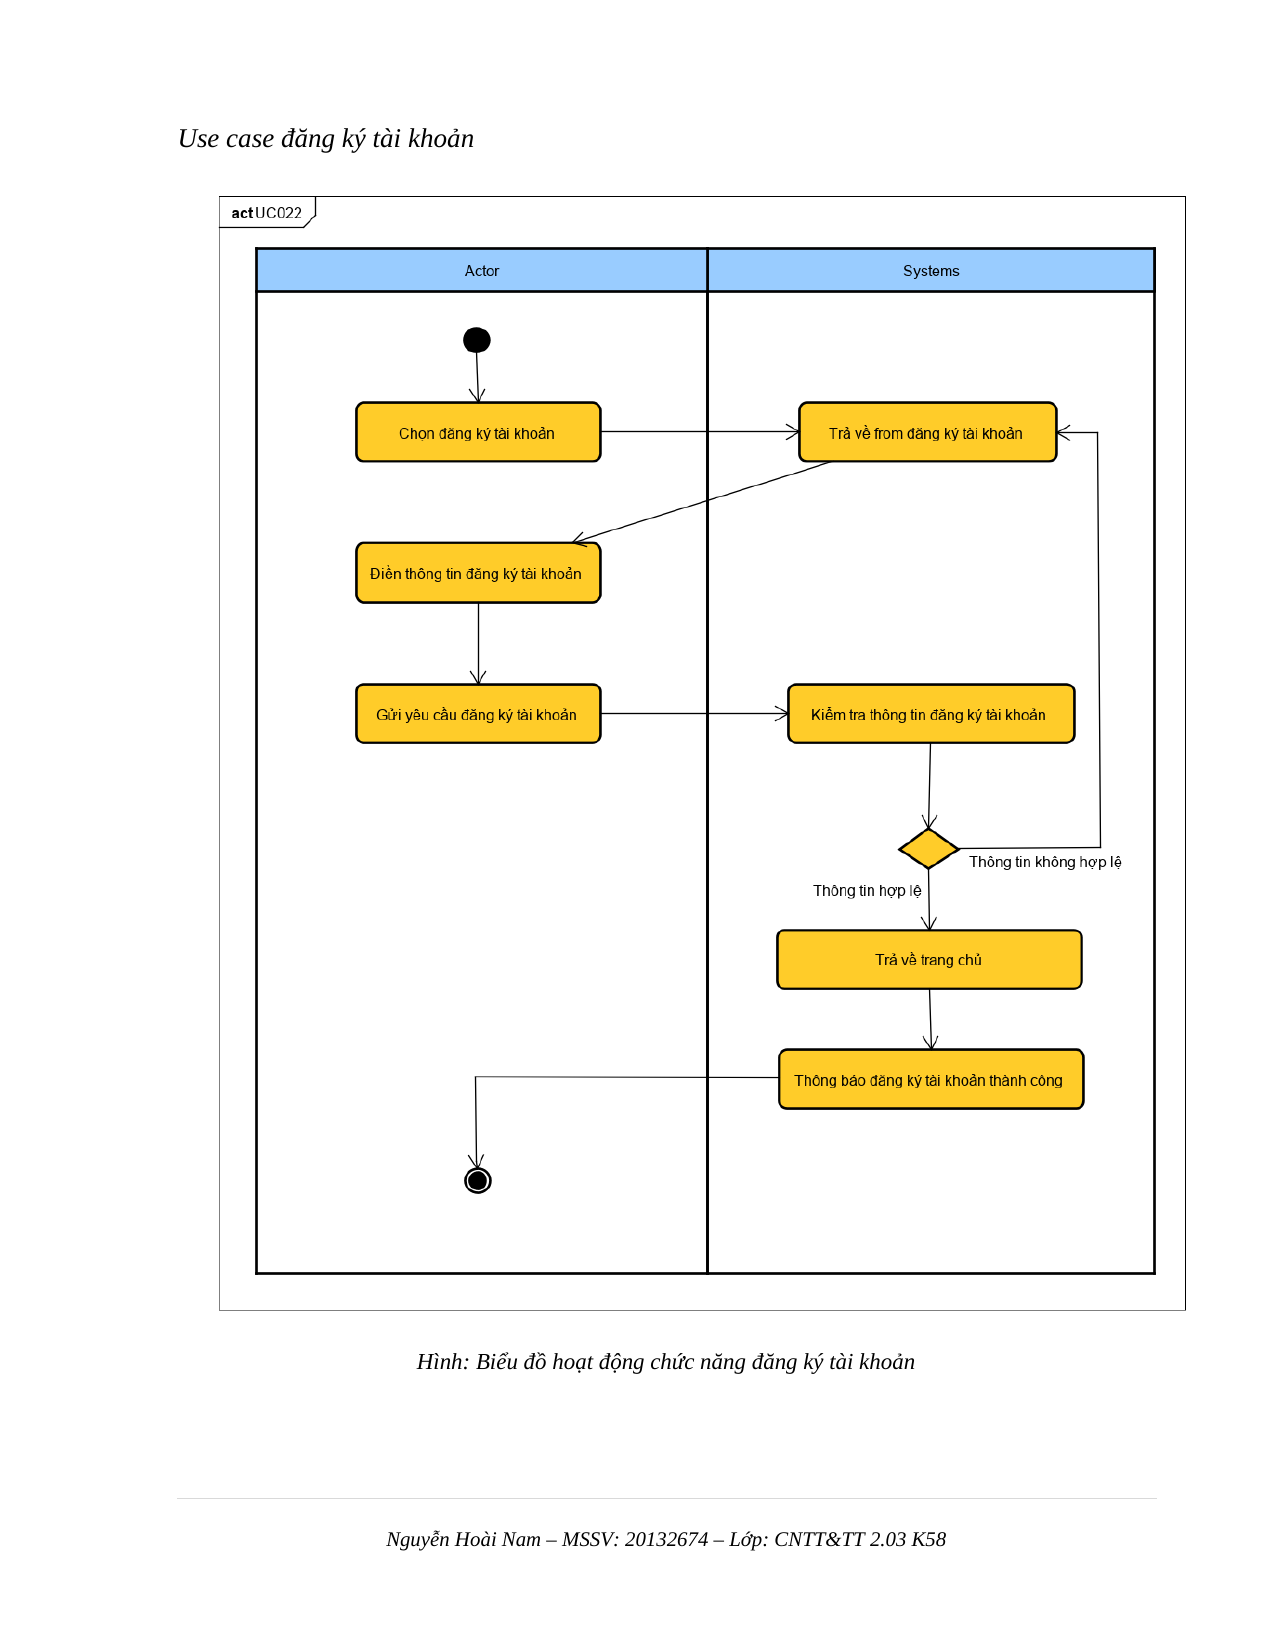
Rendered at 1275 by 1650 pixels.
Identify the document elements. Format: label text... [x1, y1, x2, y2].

text Hình: Biểu đồ hoạt động chức năng đăng ký tài khoản [177, 1348, 1157, 1375]
subtitle Use case đăng ký tài khoản [177, 122, 1157, 153]
picture [207, 184, 1198, 1322]
